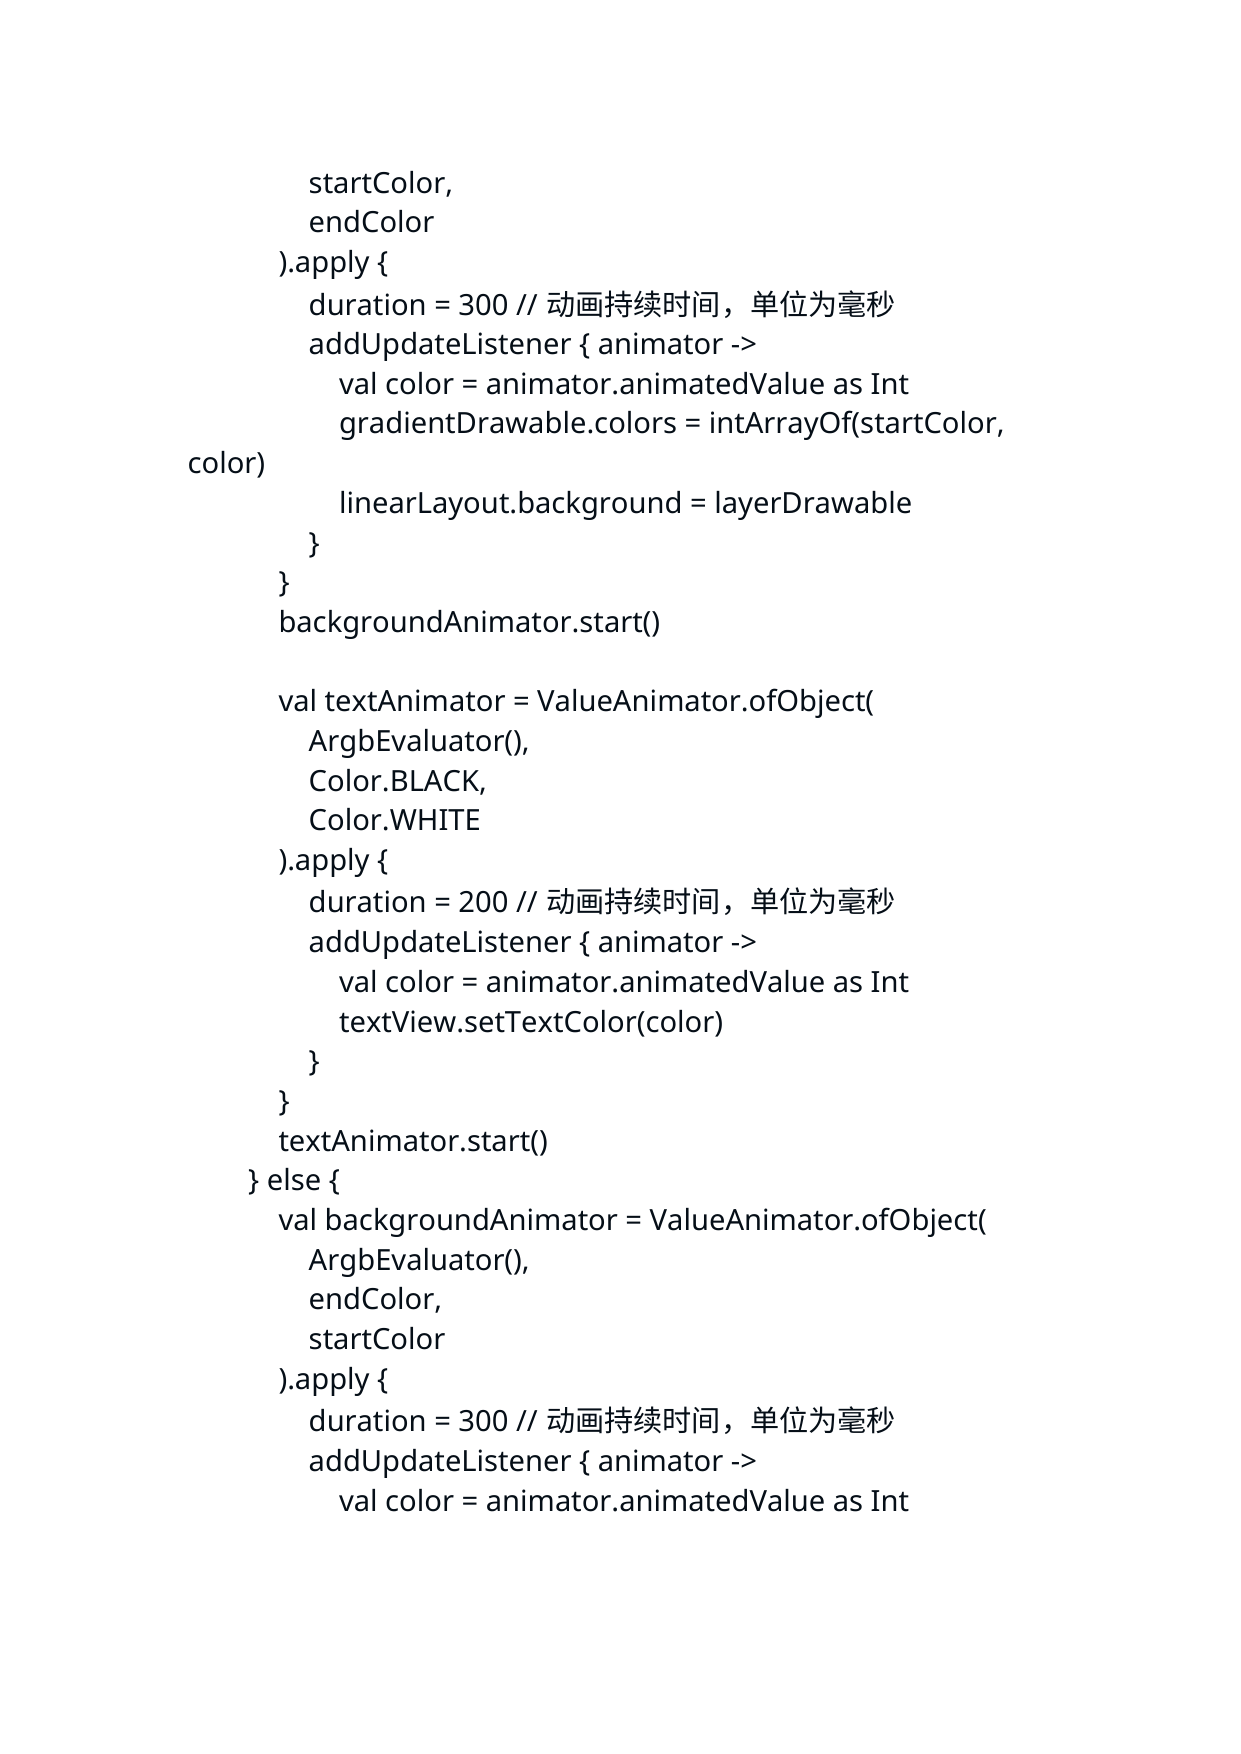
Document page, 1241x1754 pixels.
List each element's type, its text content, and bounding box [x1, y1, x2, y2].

text endColor [187, 202, 1053, 241]
text textView.setTextColor(color) [187, 1001, 1053, 1041]
text startColor [187, 1318, 1053, 1358]
text backgroundAnimator.start() [187, 601, 1053, 641]
text val backgroundAnimator = ValueAnimator.ofObject( [187, 1199, 1053, 1239]
text } [187, 1041, 1053, 1080]
text gradientDrawable.colors = intArrayOf(startColor, color) [187, 403, 1053, 482]
text ArgbEvaluator(), [187, 1239, 1053, 1279]
text linearLayout.background = layerDrawable [187, 482, 1053, 522]
text textAnimator.start() [187, 1120, 1053, 1159]
text duration = 300 // 动画持续时间，单位为毫秒 [187, 281, 1053, 323]
text val color = animator.animatedValue as Int [187, 961, 1053, 1001]
text val textAnimator = ValueAnimator.ofObject( [187, 681, 1053, 720]
text addUpdateListener { animator -> [187, 1440, 1053, 1480]
text Color.WHITE [187, 800, 1053, 839]
text } else { [187, 1159, 1053, 1199]
text } [187, 562, 1053, 601]
text endColor, [187, 1279, 1053, 1318]
text ).apply { [187, 1358, 1053, 1398]
text addUpdateListener { animator -> [187, 323, 1053, 363]
text ArgbEvaluator(), [187, 720, 1053, 760]
text Color.BLACK, [187, 760, 1053, 800]
text duration = 300 // 动画持续时间，单位为毫秒 [187, 1398, 1053, 1440]
text val color = animator.animatedValue as Int [187, 363, 1053, 403]
text startColor, [187, 162, 1053, 202]
text ).apply { [187, 839, 1053, 879]
text duration = 200 // 动画持续时间，单位为毫秒 [187, 879, 1053, 921]
text val color = animator.animatedValue as Int [187, 1480, 1053, 1519]
text } [187, 522, 1053, 562]
text addUpdateListener { animator -> [187, 921, 1053, 961]
text ).apply { [187, 241, 1053, 281]
text } [187, 1080, 1053, 1120]
